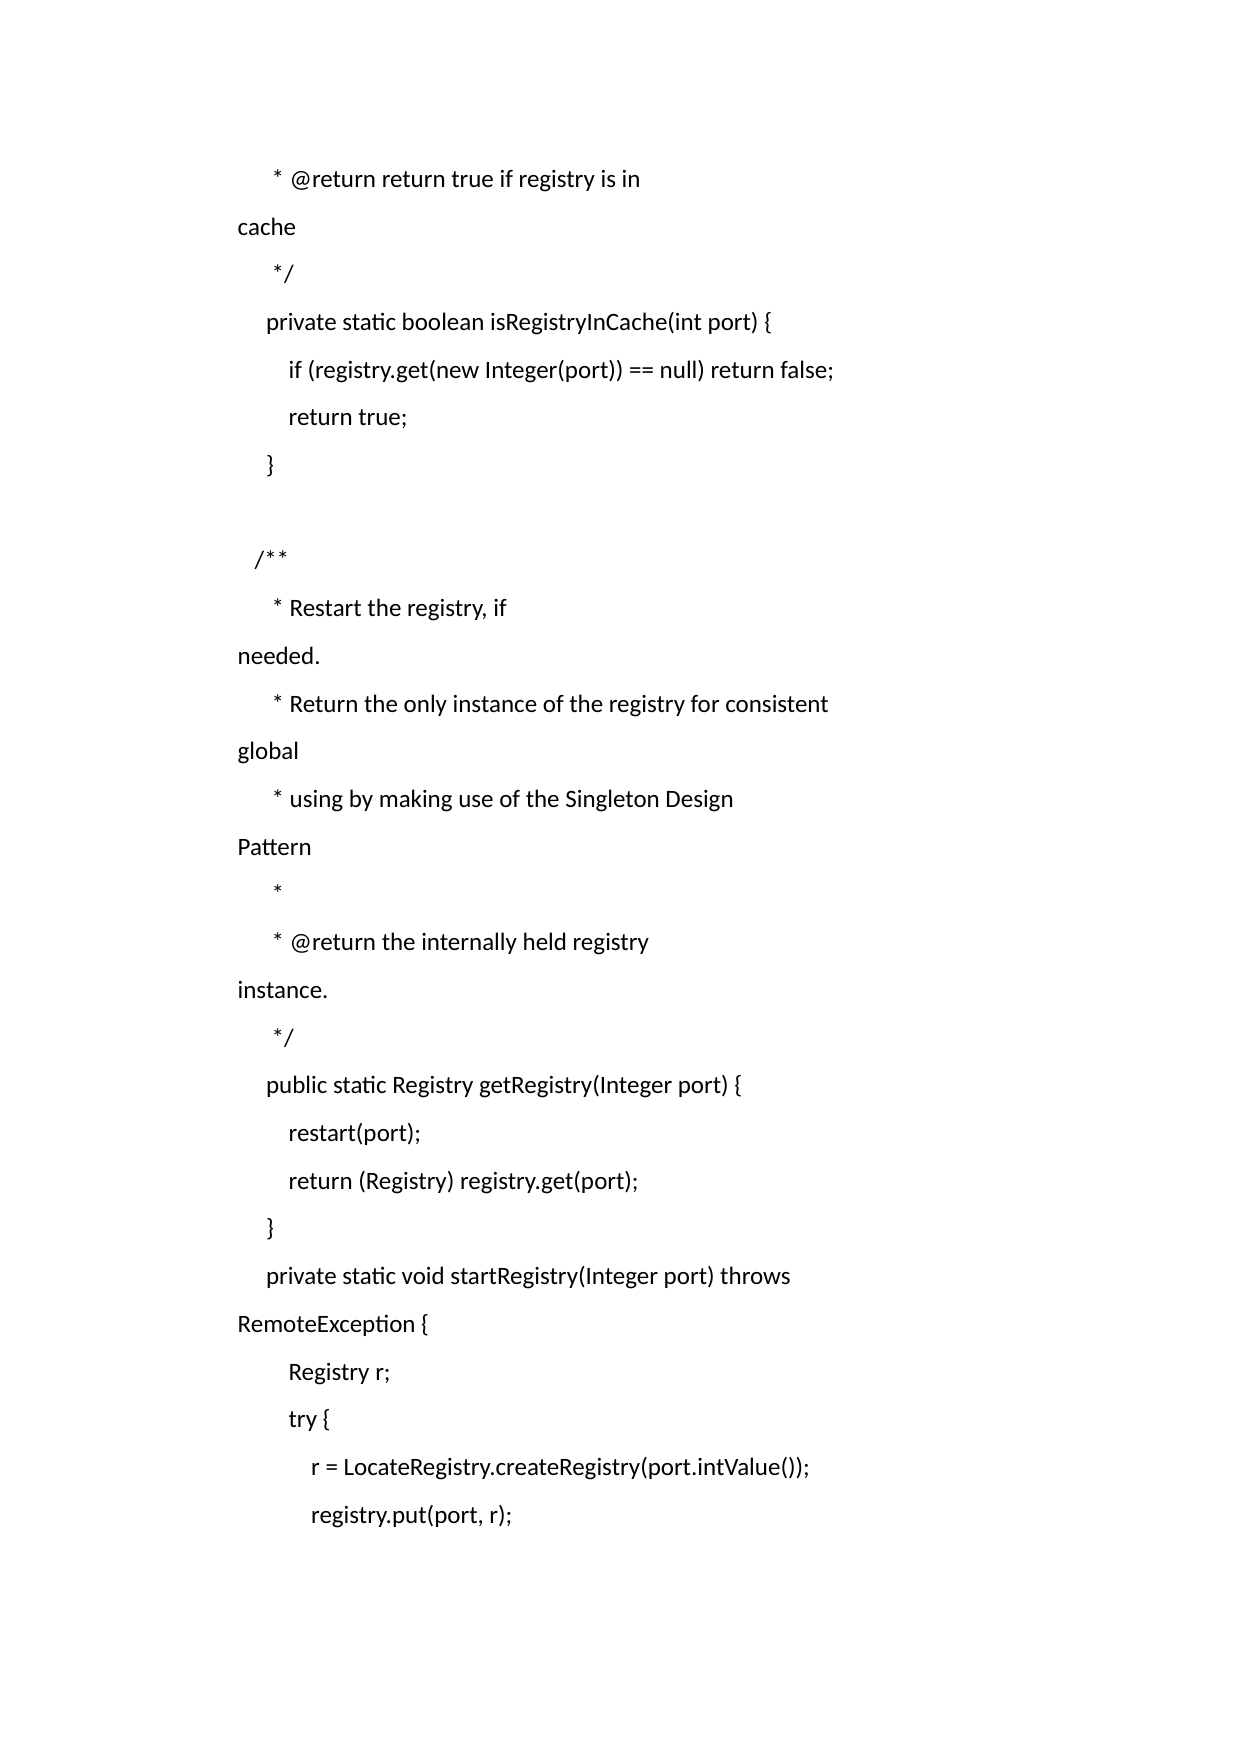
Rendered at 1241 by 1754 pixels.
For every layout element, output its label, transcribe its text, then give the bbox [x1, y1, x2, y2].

list private static boolean isRegistryInCache(int port) { [187, 305, 1053, 338]
list } [187, 448, 1053, 481]
list */ [187, 1021, 1053, 1053]
list * @return return true if registry is in [187, 162, 1053, 194]
list registry.put(port, r); [187, 1498, 1053, 1530]
list * @return the internally held registry [187, 925, 1053, 958]
list * Return the only instance of the registry for consistent [187, 687, 1053, 719]
list * using by making use of the Singleton Design [187, 782, 1053, 815]
list * Restart the registry, if [187, 591, 1053, 624]
list Pattern [187, 830, 1053, 862]
list cache [187, 210, 1053, 242]
list * [187, 878, 1053, 910]
list RemoteException { [187, 1307, 1053, 1339]
list return (Registry) registry.get(port); [187, 1164, 1053, 1196]
list r = LocateRegistry.createRegistry(port.intValue()); [187, 1450, 1053, 1483]
list private static void startRegistry(Integer port) throws [187, 1259, 1053, 1292]
list */ [187, 257, 1053, 290]
list restart(port); [187, 1116, 1053, 1149]
list return true; [187, 401, 1053, 433]
list try { [187, 1402, 1053, 1435]
list public static Registry getRegistry(Integer port) { [187, 1068, 1053, 1101]
list } [187, 1212, 1053, 1244]
list needed. [187, 639, 1053, 672]
list Registry r; [187, 1355, 1053, 1387]
list if (registry.get(new Integer(port)) == null) return false; [187, 353, 1053, 385]
list instance. [187, 973, 1053, 1006]
list global [187, 734, 1053, 767]
list /** [187, 544, 1053, 576]
